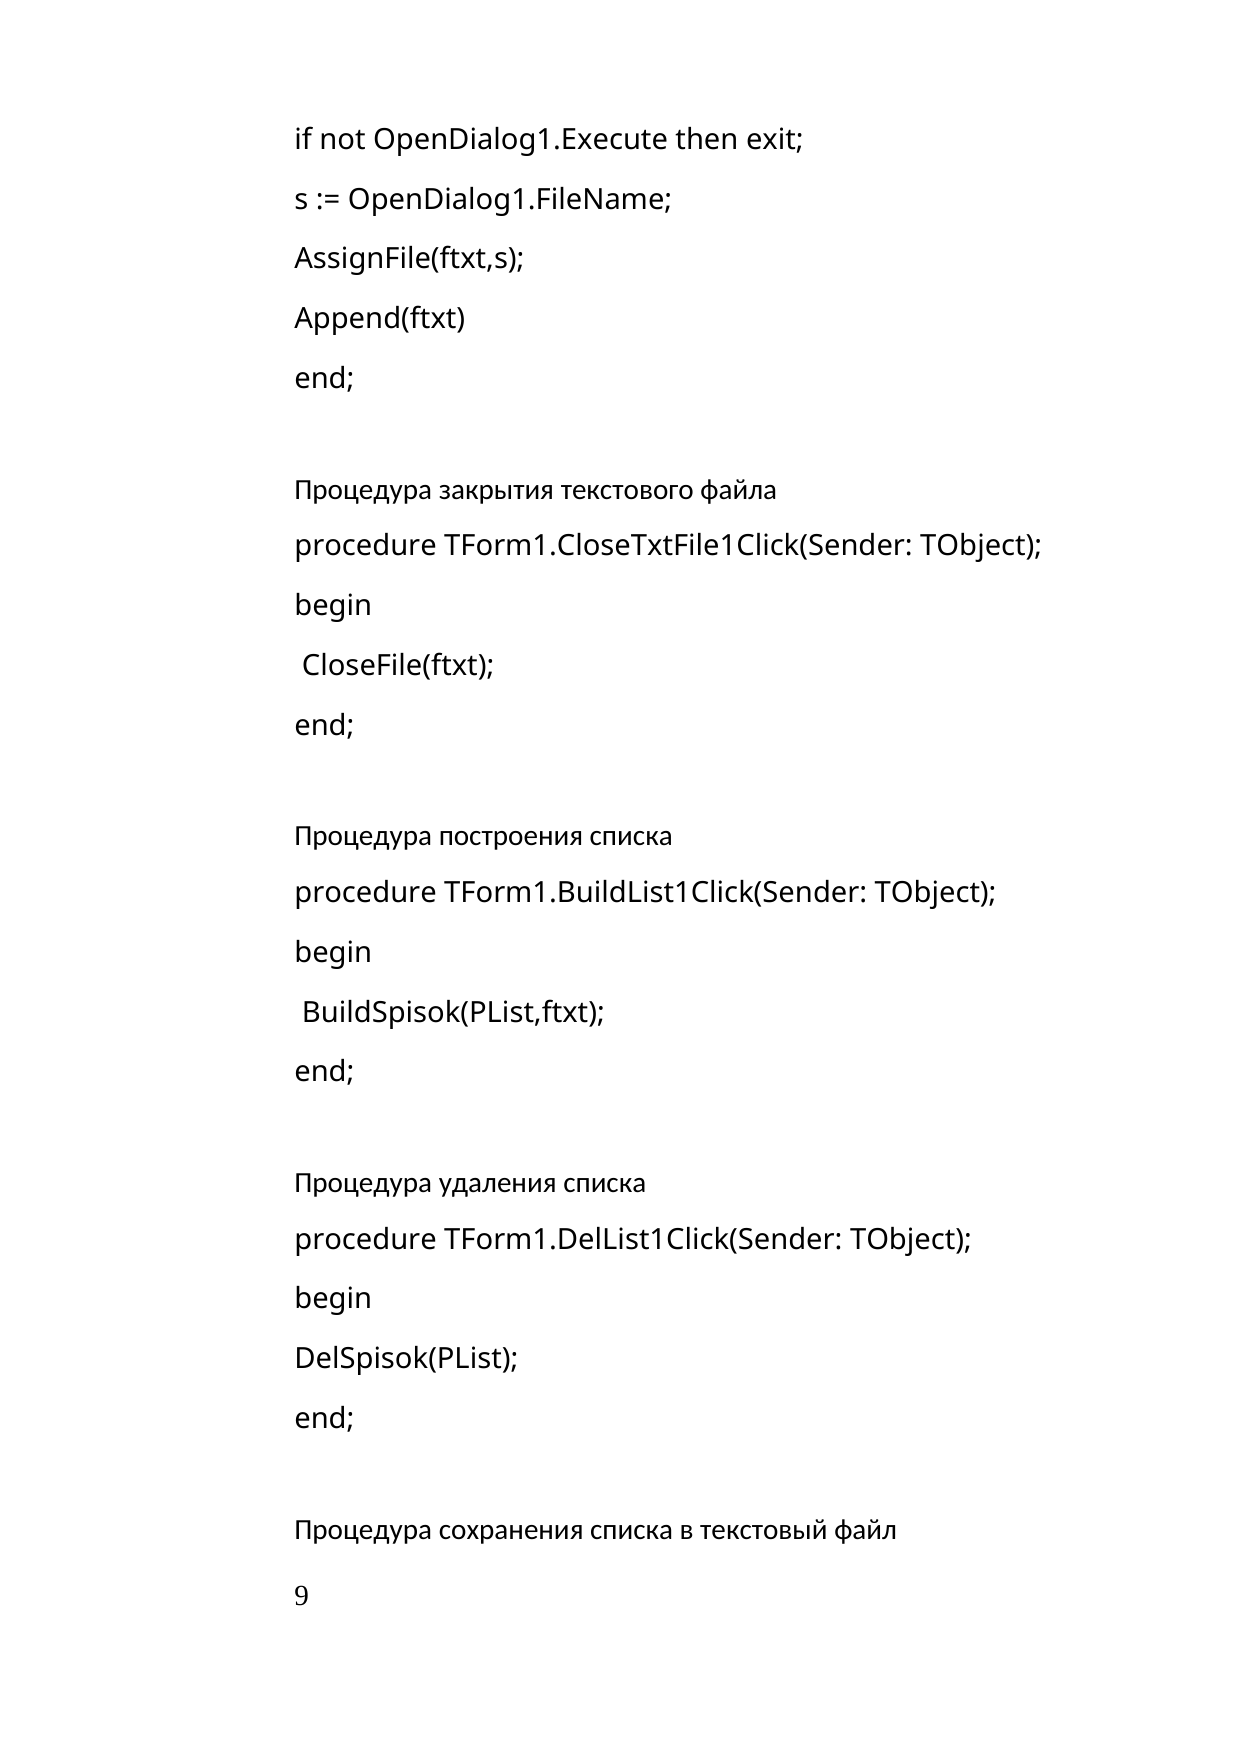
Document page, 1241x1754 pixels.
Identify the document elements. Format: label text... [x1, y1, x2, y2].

text Процедура сохранения списка в текстовый файл [177, 1511, 1152, 1546]
text Процедура закрытия текстового файла [177, 471, 1152, 506]
text Процедура удаления списка [177, 1164, 1152, 1200]
text procedure TForm1.DelList1Click(Sender: TObject); [177, 1218, 1152, 1258]
text if not OpenDialog1.Execute then exit; [177, 118, 1152, 158]
text CloseFile(ftxt); [177, 644, 1152, 684]
text procedure TForm1.BuildList1Click(Sender: TObject); [177, 871, 1152, 911]
text BuildSpisok(PList,ftxt); [177, 991, 1152, 1031]
text end; [177, 1397, 1152, 1437]
text end; [177, 704, 1152, 744]
text procedure TForm1.CloseTxtFile1Click(Sender: TObject); [177, 524, 1152, 564]
text end; [177, 357, 1152, 397]
text begin [177, 931, 1152, 971]
text begin [177, 584, 1152, 624]
text begin [177, 1278, 1152, 1317]
text Процедура построения списка [177, 817, 1152, 853]
text DelSpisok(PList); [177, 1337, 1152, 1377]
text end; [177, 1051, 1152, 1090]
text s := OpenDialog1.FileName; [177, 178, 1152, 218]
text AssignFile(ftxt,s); [177, 238, 1152, 277]
text Append(ftxt) [177, 297, 1152, 337]
